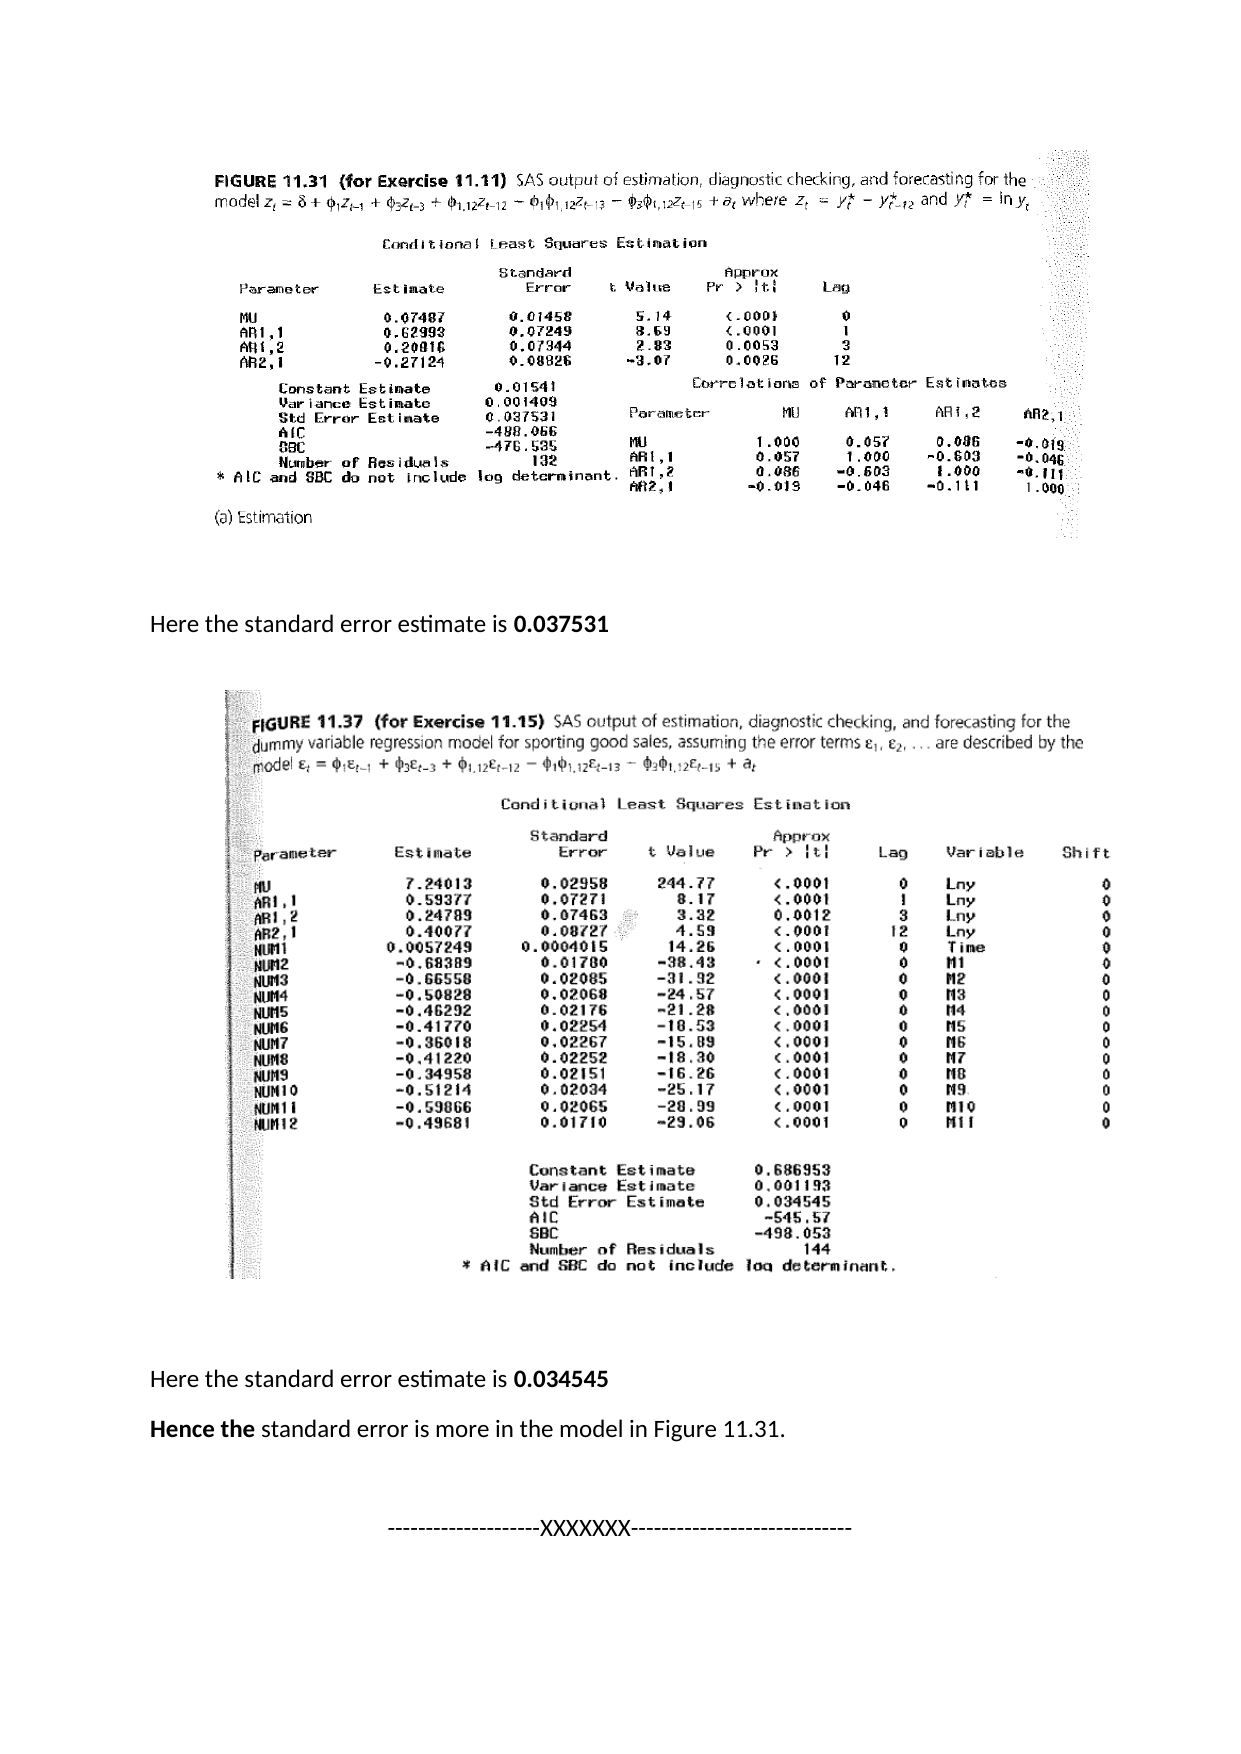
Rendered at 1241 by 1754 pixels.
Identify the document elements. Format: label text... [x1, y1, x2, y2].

picture [225, 690, 1166, 1279]
text Hence the standard error is more in the model in Figure 11.31. [150, 1413, 1090, 1443]
text Here the standard error estimate is 0.034545 [150, 1363, 1090, 1394]
picture [150, 150, 1091, 540]
text Here the standard error estimate is 0.037531 [150, 608, 1090, 639]
text --------------------XXXXXXX----------------------------- [150, 1512, 1090, 1543]
